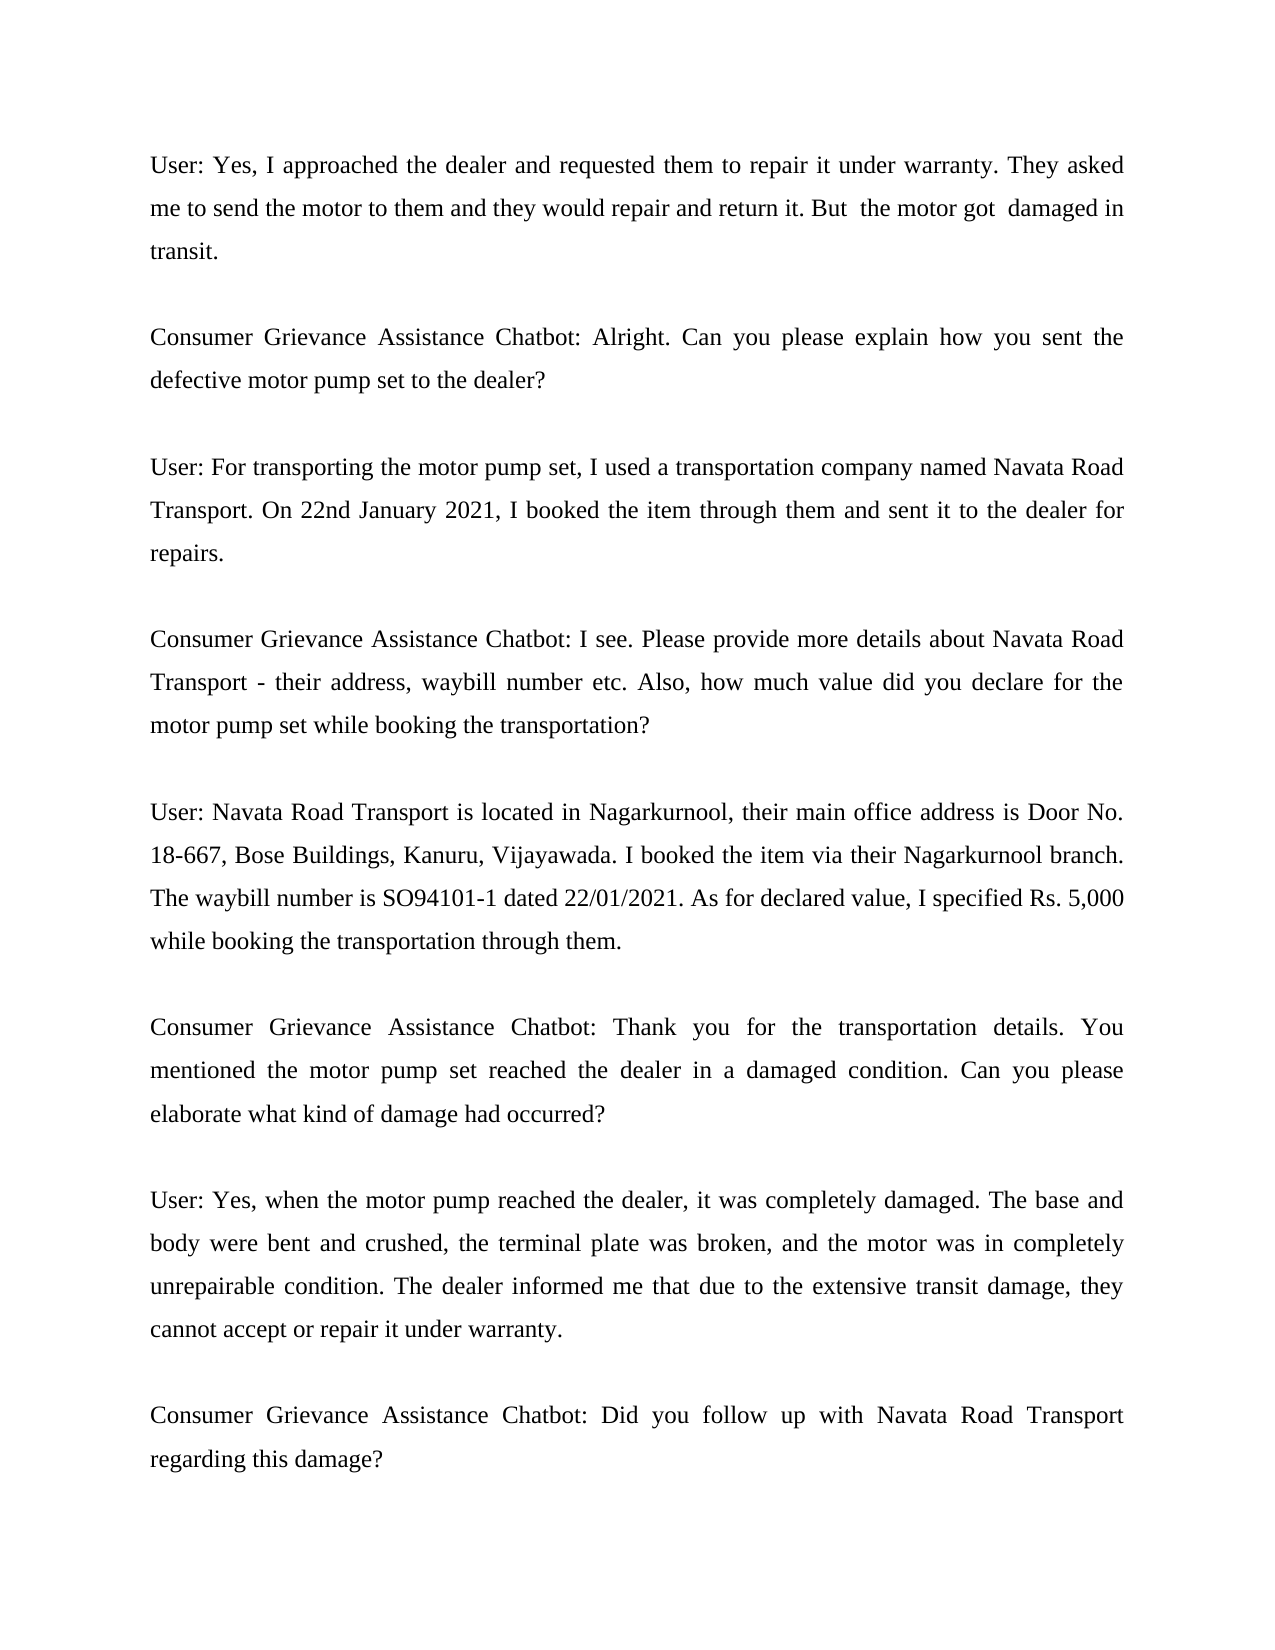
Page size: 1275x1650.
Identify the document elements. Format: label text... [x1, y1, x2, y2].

text User: For transporting the motor pump set, I used a transportation company named Navata Road Transport. On 22nd January 2021, I booked the item through them and sent it to the dealer for repairs. [150, 452, 1125, 567]
text Consumer Grievance Assistance Chatbot: Alright. Can you please explain how you sent the defective motor pump set to the dealer? [150, 322, 1125, 394]
text User: Yes, when the motor pump reached the dealer, it was completely damaged. The base and body were bent and crushed, the terminal plate was broken, and the motor was in completely unrepairable condition. The dealer informed me that due to the extensive transit damage, they cannot accept or repair it under warranty. [150, 1185, 1125, 1343]
text Consumer Grievance Assistance Chatbot: Did you follow up with Navata Road Transport regarding this damage? [150, 1401, 1125, 1472]
text Consumer Grievance Assistance Chatbot: Thank you for the transportation details. You mentioned the motor pump set reached the dealer in a damaged condition. Can you please elaborate what kind of damage had occurred? [150, 1012, 1125, 1127]
text Consumer Grievance Assistance Chatbot: I see. Please provide more details about Navata Road Transport - their address, waybill number etc. Also, how much value did you declare for the motor pump set while booking the transportation? [150, 624, 1125, 739]
text User: Yes, I approached the dealer and requested them to repair it under warranty. They asked me to send the motor to them and they would repair and return it. But the motor got damaged in transit. [150, 150, 1125, 265]
text User: Navata Road Transport is located in Nagarkurnool, their main office address is Door No. 18-667, Bose Buildings, Kanuru, Vijayawada. I booked the item via their Nagarkurnool branch. The waybill number is SO94101-1 dated 22/01/2021. As for declared value, I specified Rs. 5,000 while booking the transportation through them. [150, 797, 1125, 955]
